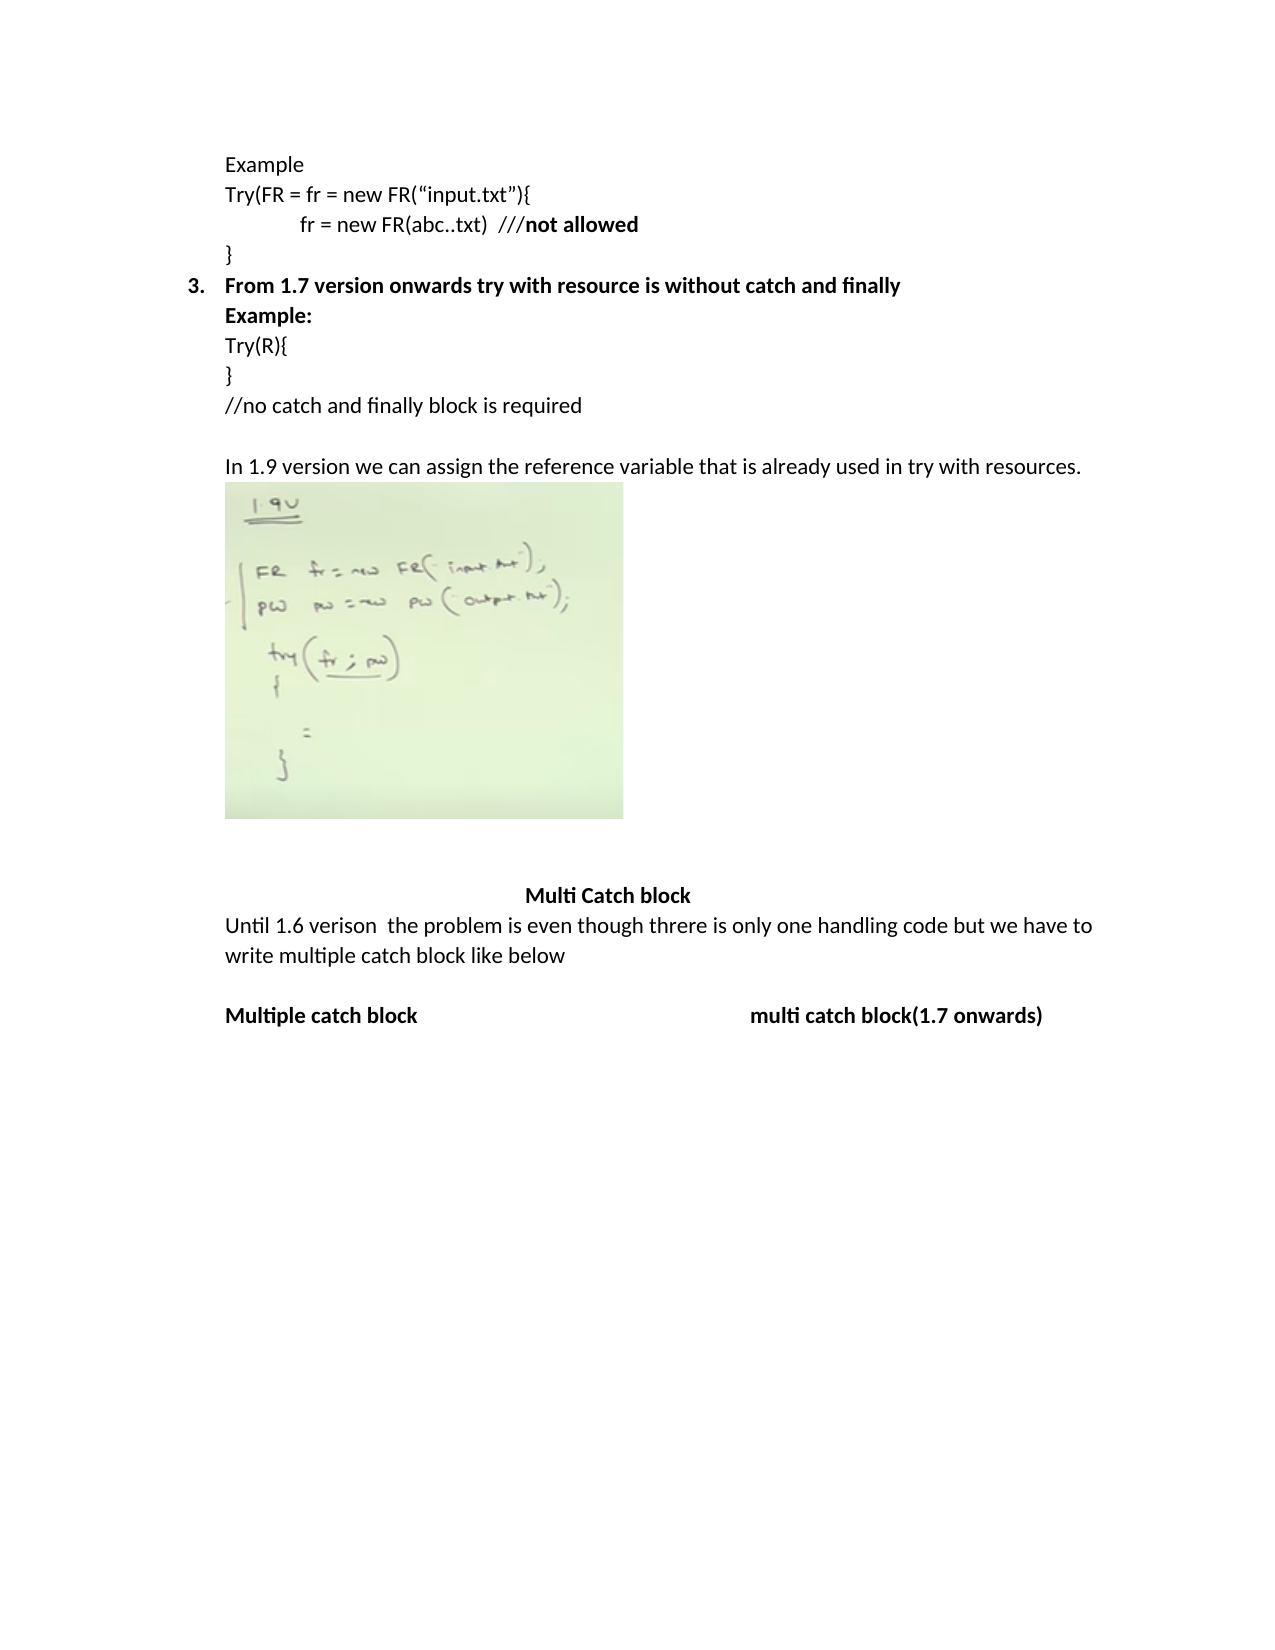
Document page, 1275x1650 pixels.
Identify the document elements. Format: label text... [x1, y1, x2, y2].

list Try(R){ [225, 331, 1125, 359]
list Try(FR = fr = new FR(“input.txt”){ [225, 180, 1125, 208]
list Multiple catch block multi catch block(1.7 onwards) [225, 1002, 1125, 1030]
list fr = new FR(abc..txt) ///not allowed [225, 210, 1125, 238]
list Example: [225, 301, 1125, 329]
list } [225, 361, 1125, 389]
list //no catch and finally block is required [225, 392, 1125, 420]
picture [225, 482, 624, 819]
list Until 1.6 verison the problem is even though threre is only one handling code but we have to write multiple catch block like below [225, 911, 1125, 969]
list Example [225, 150, 1125, 178]
list } [225, 241, 1125, 269]
list From 1.7 version onwards try with resource is without catch and finally [187, 271, 1125, 299]
list Multi Catch block [450, 881, 1125, 909]
list In 1.9 version we can assign the reference variable that is already used in try with resources. [225, 452, 1125, 480]
